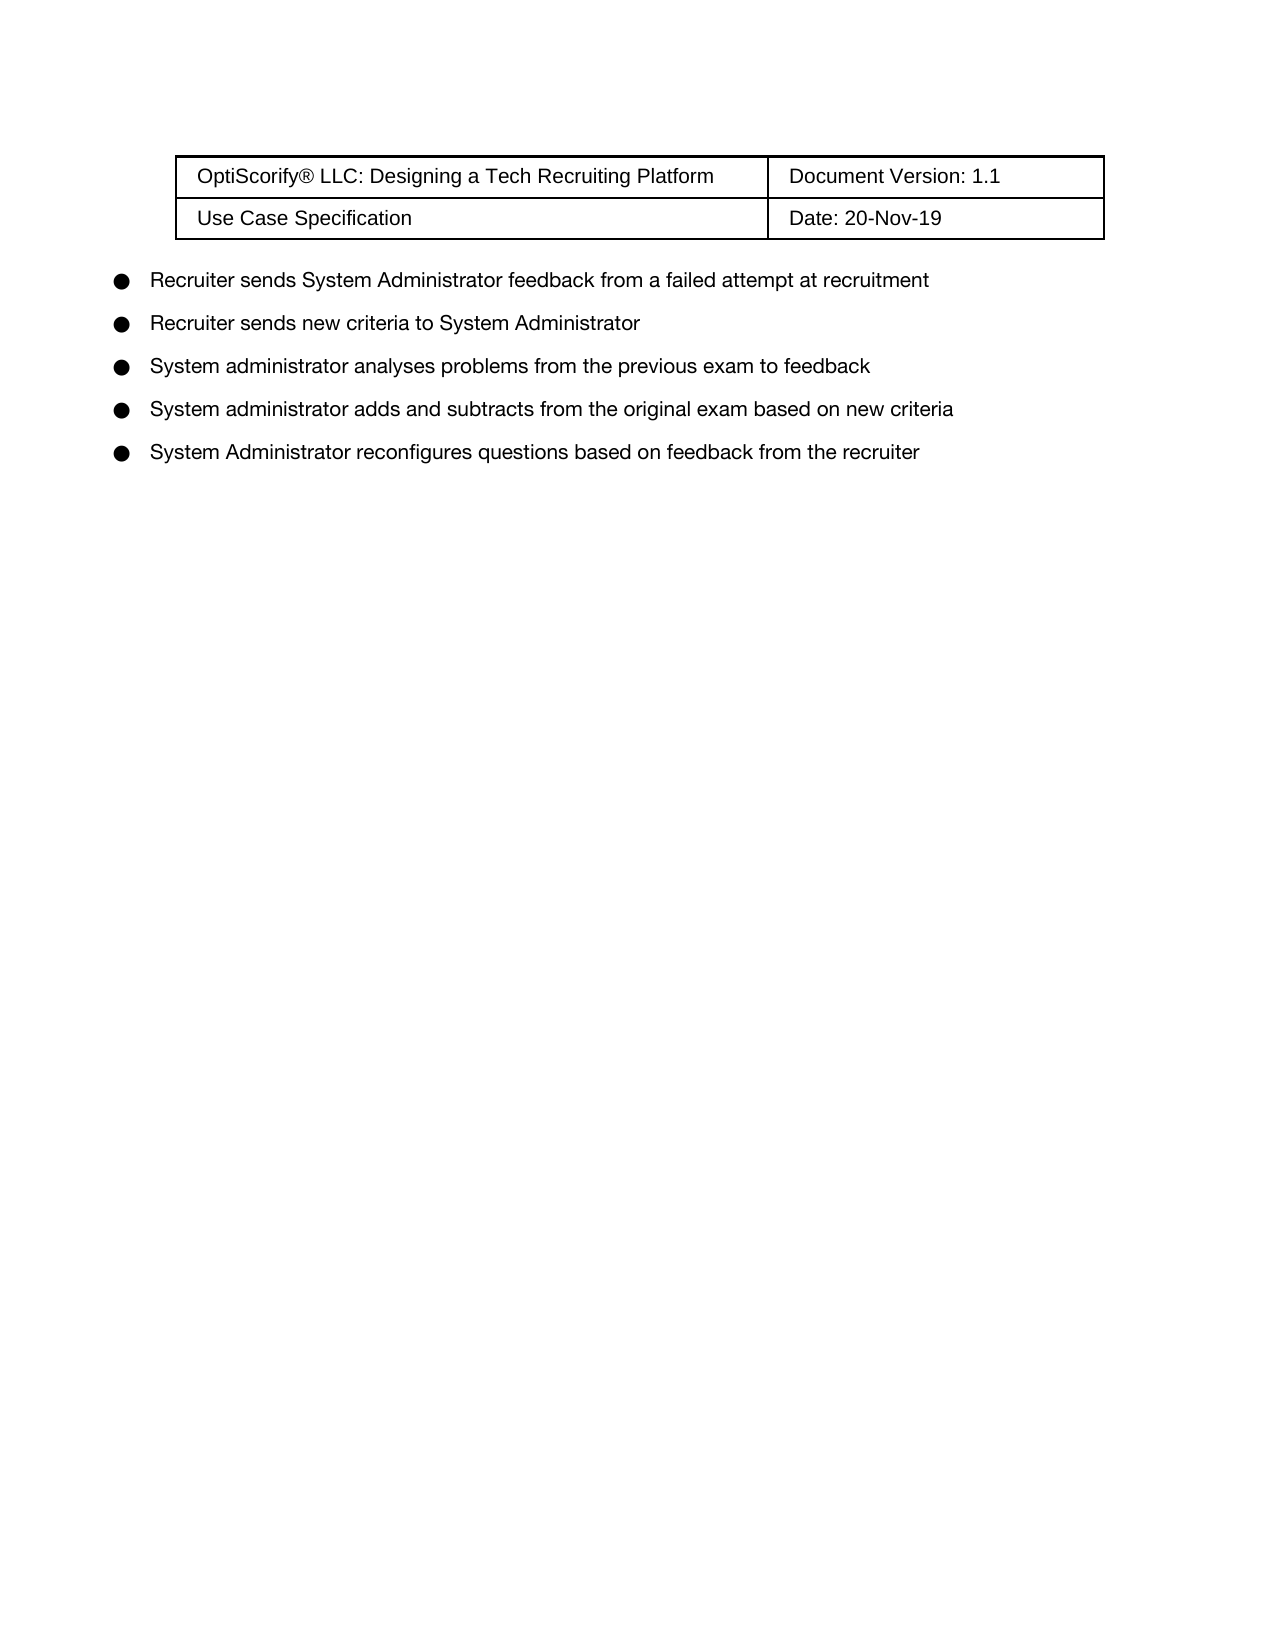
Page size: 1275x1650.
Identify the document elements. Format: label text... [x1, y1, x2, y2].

list System Administrator reconfigures questions based on feedback from the recruiter [112, 429, 1212, 471]
list System administrator analyses problems from the previous exam to feedback [112, 342, 1212, 385]
list Recruiter sends System Administrator feedback from a failed attempt at recruitment [112, 256, 1212, 299]
list Recruiter sends new criteria to System Administrator [112, 299, 1212, 342]
list System administrator adds and subtracts from the original exam based on new criteria [112, 386, 1212, 428]
